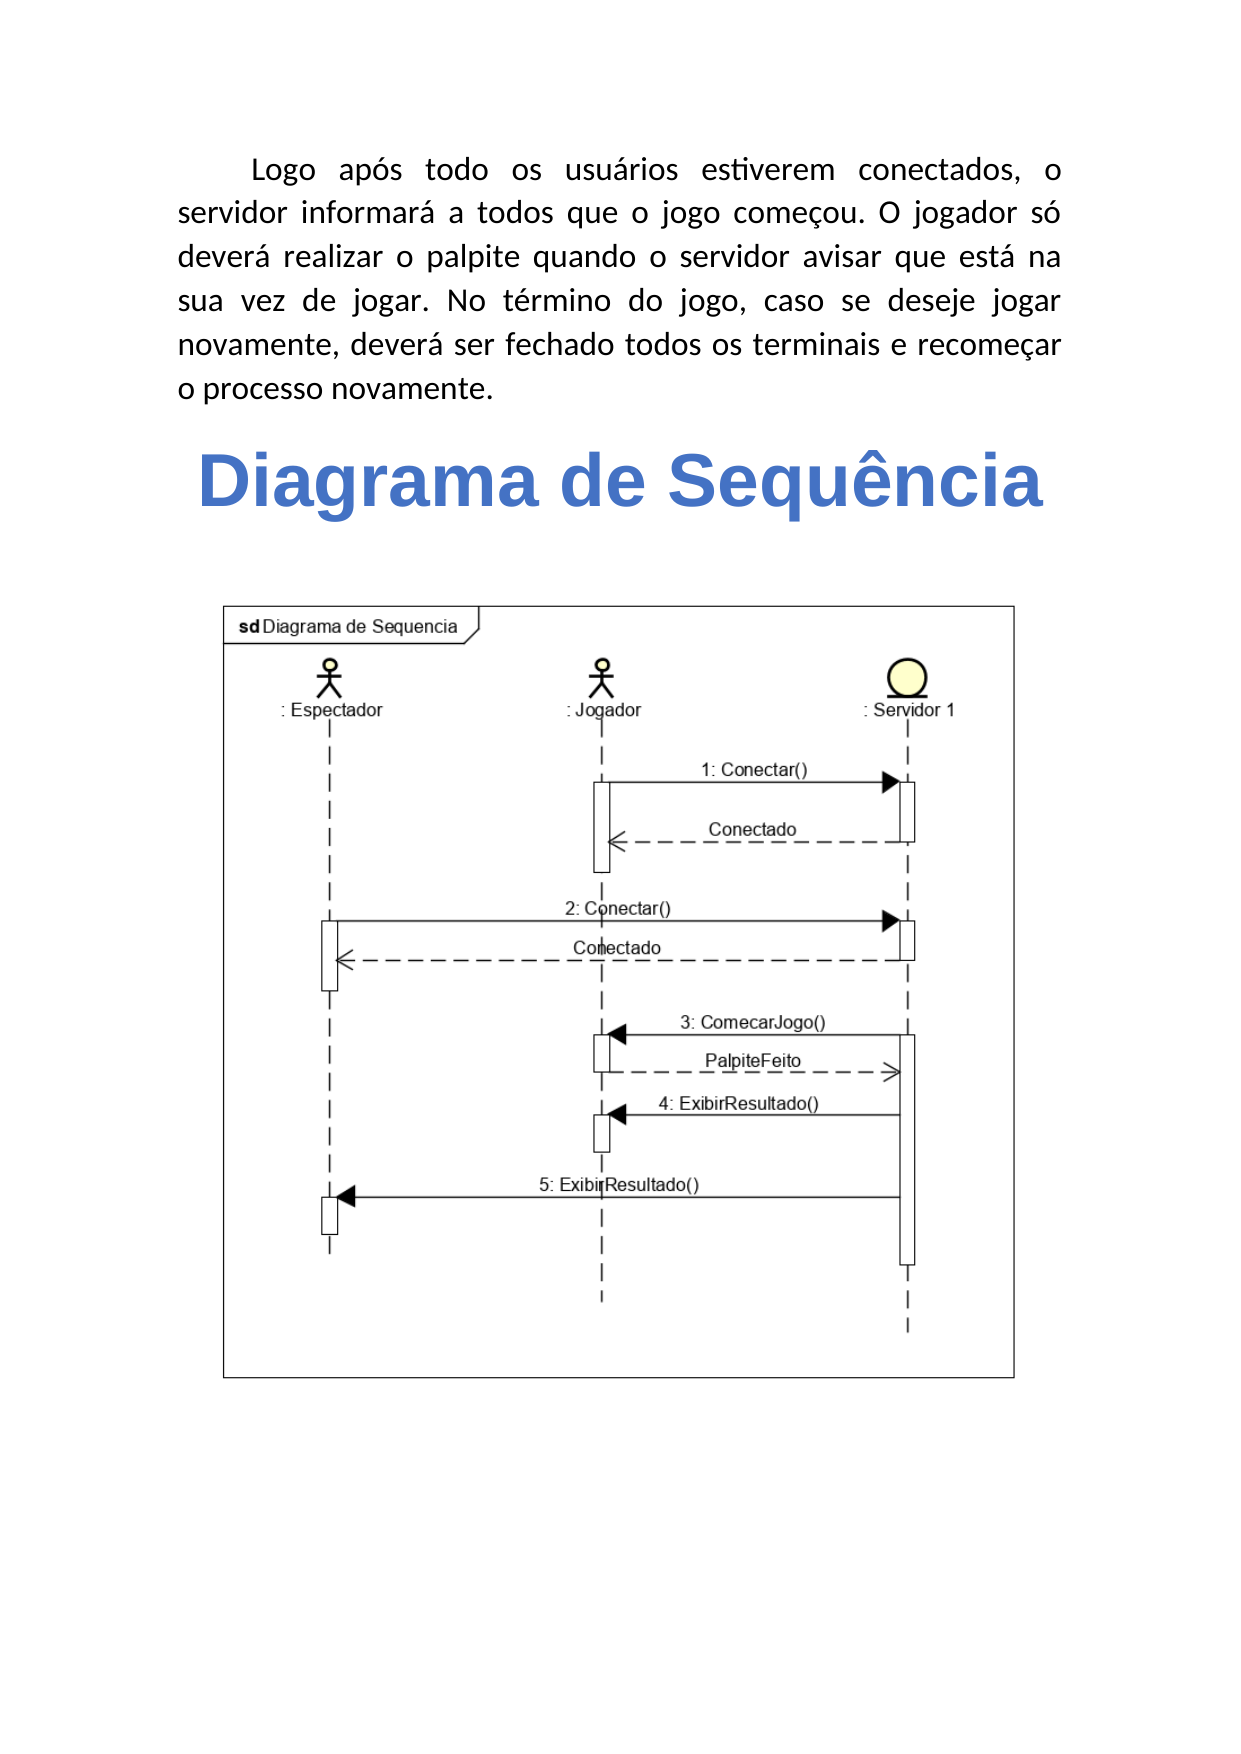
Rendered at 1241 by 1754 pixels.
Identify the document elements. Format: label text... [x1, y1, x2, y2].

picture [205, 590, 1035, 1402]
text Logo após todo os usuários estiverem conectados, o servidor informará a todos que o jogo começou. O jogador só deverá realizar o palpite quando o servidor avisar que está na sua vez de jogar. No término do jogo, caso se deseje jogar novamente, deverá ser fechado todos os terminais e recomeçar o processo novamente. [177, 148, 1063, 408]
subtitle Diagrama de Sequência [177, 436, 1063, 523]
